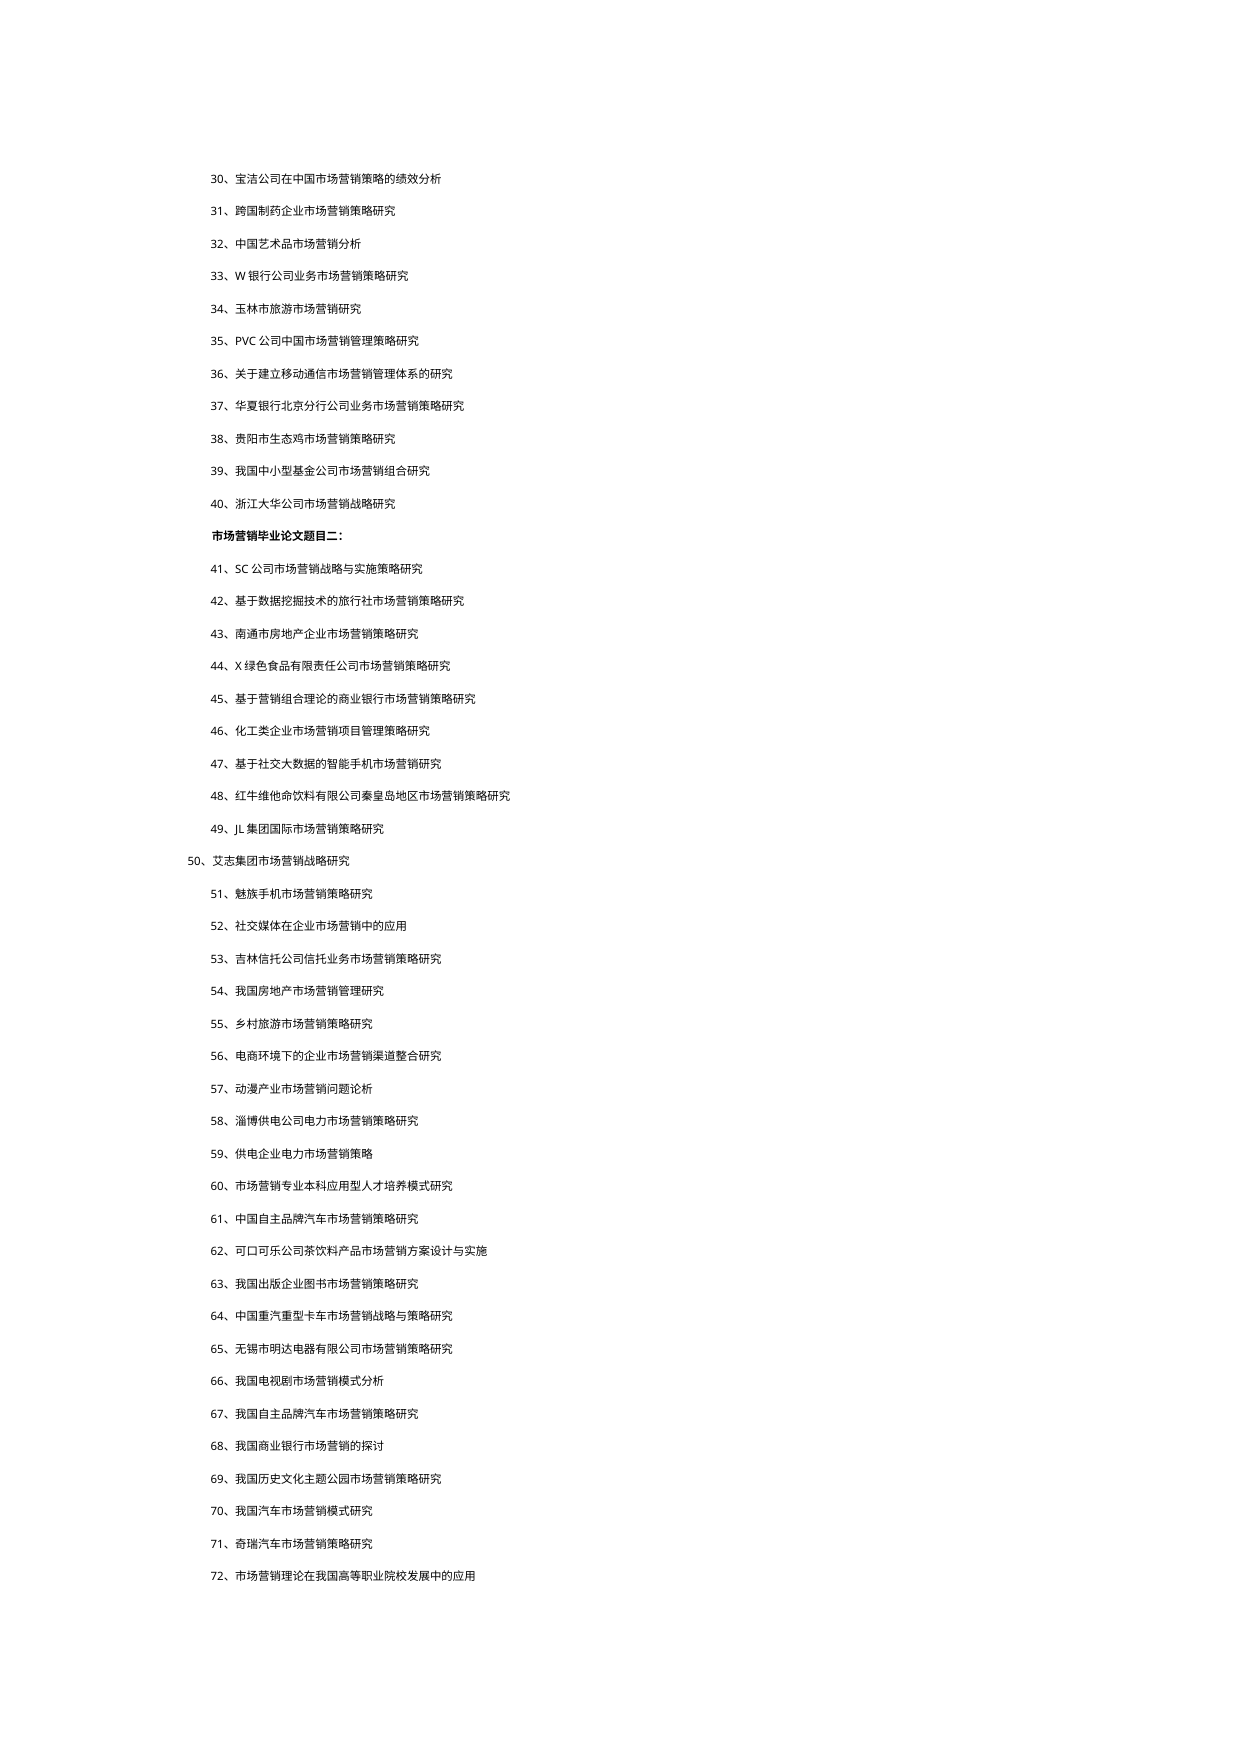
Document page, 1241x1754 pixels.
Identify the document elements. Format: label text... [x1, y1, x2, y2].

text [187, 162, 1053, 519]
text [187, 844, 1053, 1592]
text 市场营销毕业论文题目二： [187, 519, 1053, 552]
text 41、SC公司市场营销战略与实施策略研究 42、基于数据挖掘技术的旅行社市场营销策略研究 43、南通市房地产企业市场营销策略研究 44、X绿色食品有限责任公司市场营销策略研究 45、基于营销组合理论的商业银行市场营销策略研究 46、化工类企业市场营销项目管理策略研究 47、基于社交大数据的智能手机市场营销研究 48、红牛维他命饮料有限公司秦皇岛地区市场营销策略研究 49、JL集团国际市场营销策略研究 [187, 552, 1053, 844]
